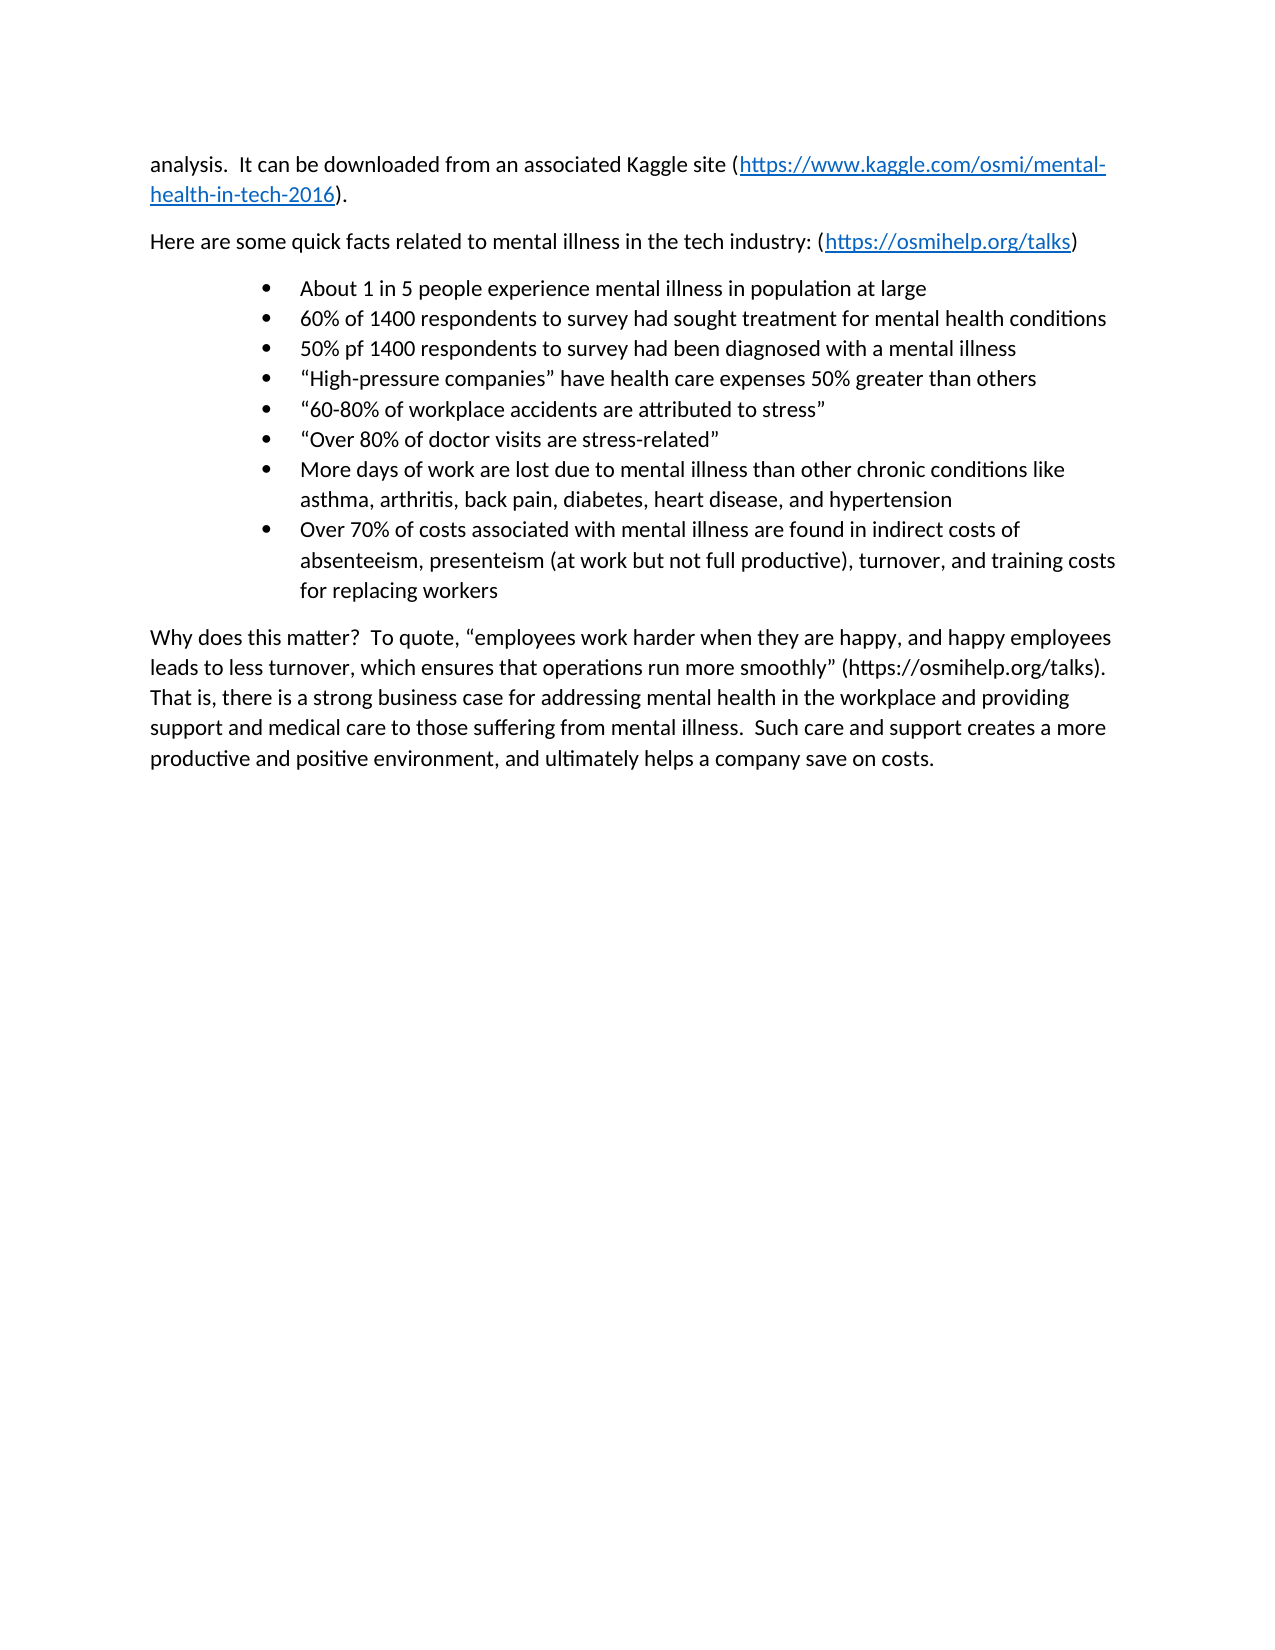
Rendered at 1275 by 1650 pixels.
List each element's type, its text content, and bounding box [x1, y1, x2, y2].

list 60% of 1400 respondents to survey had sought treatment for mental health conditions [262, 304, 1125, 332]
list “Over 80% of doctor visits are stress-related” [262, 425, 1125, 453]
list Over 70% of costs associated with mental illness are found in indirect costs of absenteeism, presenteism (at work but not full productive), turnover, and training costs for replacing workers [262, 516, 1125, 604]
list About 1 in 5 people experience mental illness in population at large [262, 274, 1125, 302]
list “60-80% of workplace accidents are attributed to stress” [262, 395, 1125, 423]
list “High-pressure companies” have health care expenses 50% greater than others [262, 364, 1125, 393]
text Here are some quick facts related to mental illness in the tech industry: (https://osmihelp.org/talks) [150, 227, 1125, 255]
text Why does this matter? To quote, “employees work harder when they are happy, and happy employees leads to less turnover, which ensures that operations run more smoothly” (https://osmihelp.org/talks). That is, there is a strong business case for addressing mental health in the workplace and providing support and medical care to those suffering from mental illness. Such care and support creates a more productive and positive environment, and ultimately helps a company save on costs. [150, 623, 1125, 772]
list 50% pf 1400 respondents to survey had been diagnosed with a mental illness [262, 334, 1125, 362]
